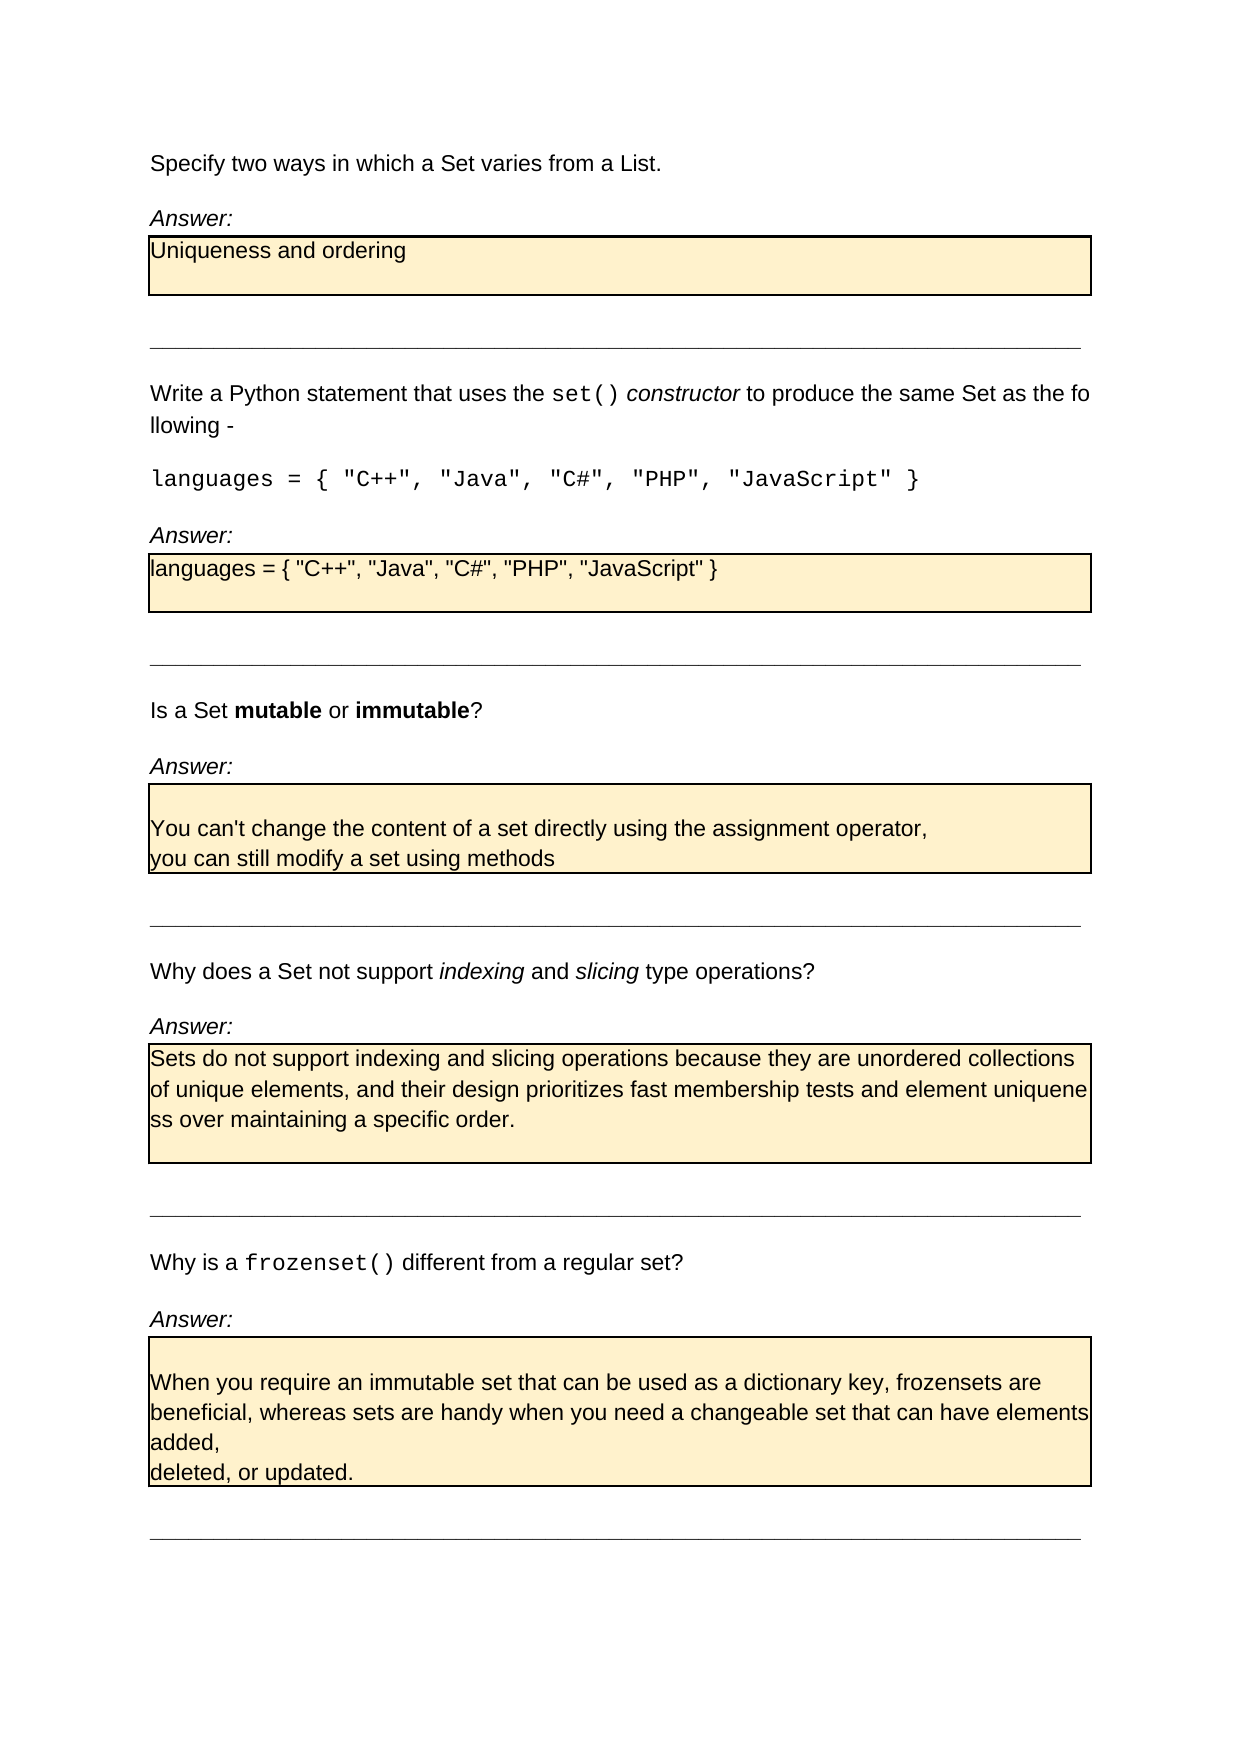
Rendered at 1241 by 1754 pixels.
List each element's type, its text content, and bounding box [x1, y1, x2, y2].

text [150, 325, 1090, 351]
text Answer: [150, 522, 1090, 549]
text Sets do not support indexing and slicing operations because they are unordered collections of unique elements, and their design prioritizes fast membership tests and element uniqueness over maintaining a specific order. [150, 1045, 1090, 1132]
text languages = { "C++", "Java", "C#", "PHP", "JavaScript" } [150, 468, 1090, 493]
text Answer: [150, 753, 1090, 779]
text Is a Set mutable or immutable? [150, 697, 1090, 724]
text Uniqueness and ordering [150, 238, 1090, 264]
text When you require an immutable set that can be used as a dictionary key, frozensets are [150, 1366, 1090, 1395]
text Specify two ways in which a Set varies from a List. [150, 150, 1090, 176]
text _________________________________________________________________________ [150, 1193, 1090, 1219]
text Write a Python statement that uses the set() constructor to produce the same Set as the following - [150, 380, 1090, 439]
text You can't change the content of a set directly using the assignment operator, [150, 813, 1090, 841]
text you can still modify a set using methods [150, 843, 1090, 872]
text _________________________________________________________________________ [150, 1516, 1090, 1543]
text Why does a Set not support indexing and slicing type operations? [150, 958, 1090, 984]
text beneficial, whereas sets are handy when you need a changeable set that can have elements added, [150, 1397, 1090, 1455]
text Answer: [150, 1013, 1090, 1039]
text Answer: [150, 205, 1090, 232]
text languages = { "C++", "Java", "C#", "PHP", "JavaScript" } [150, 555, 1090, 581]
text deleted, or updated. [150, 1457, 1090, 1485]
text _________________________________________________________________________ [150, 903, 1090, 929]
text _________________________________________________________________________ [150, 642, 1090, 668]
text Answer: [150, 1306, 1090, 1332]
text Why is a frozenset() different from a regular set? [150, 1248, 1090, 1277]
